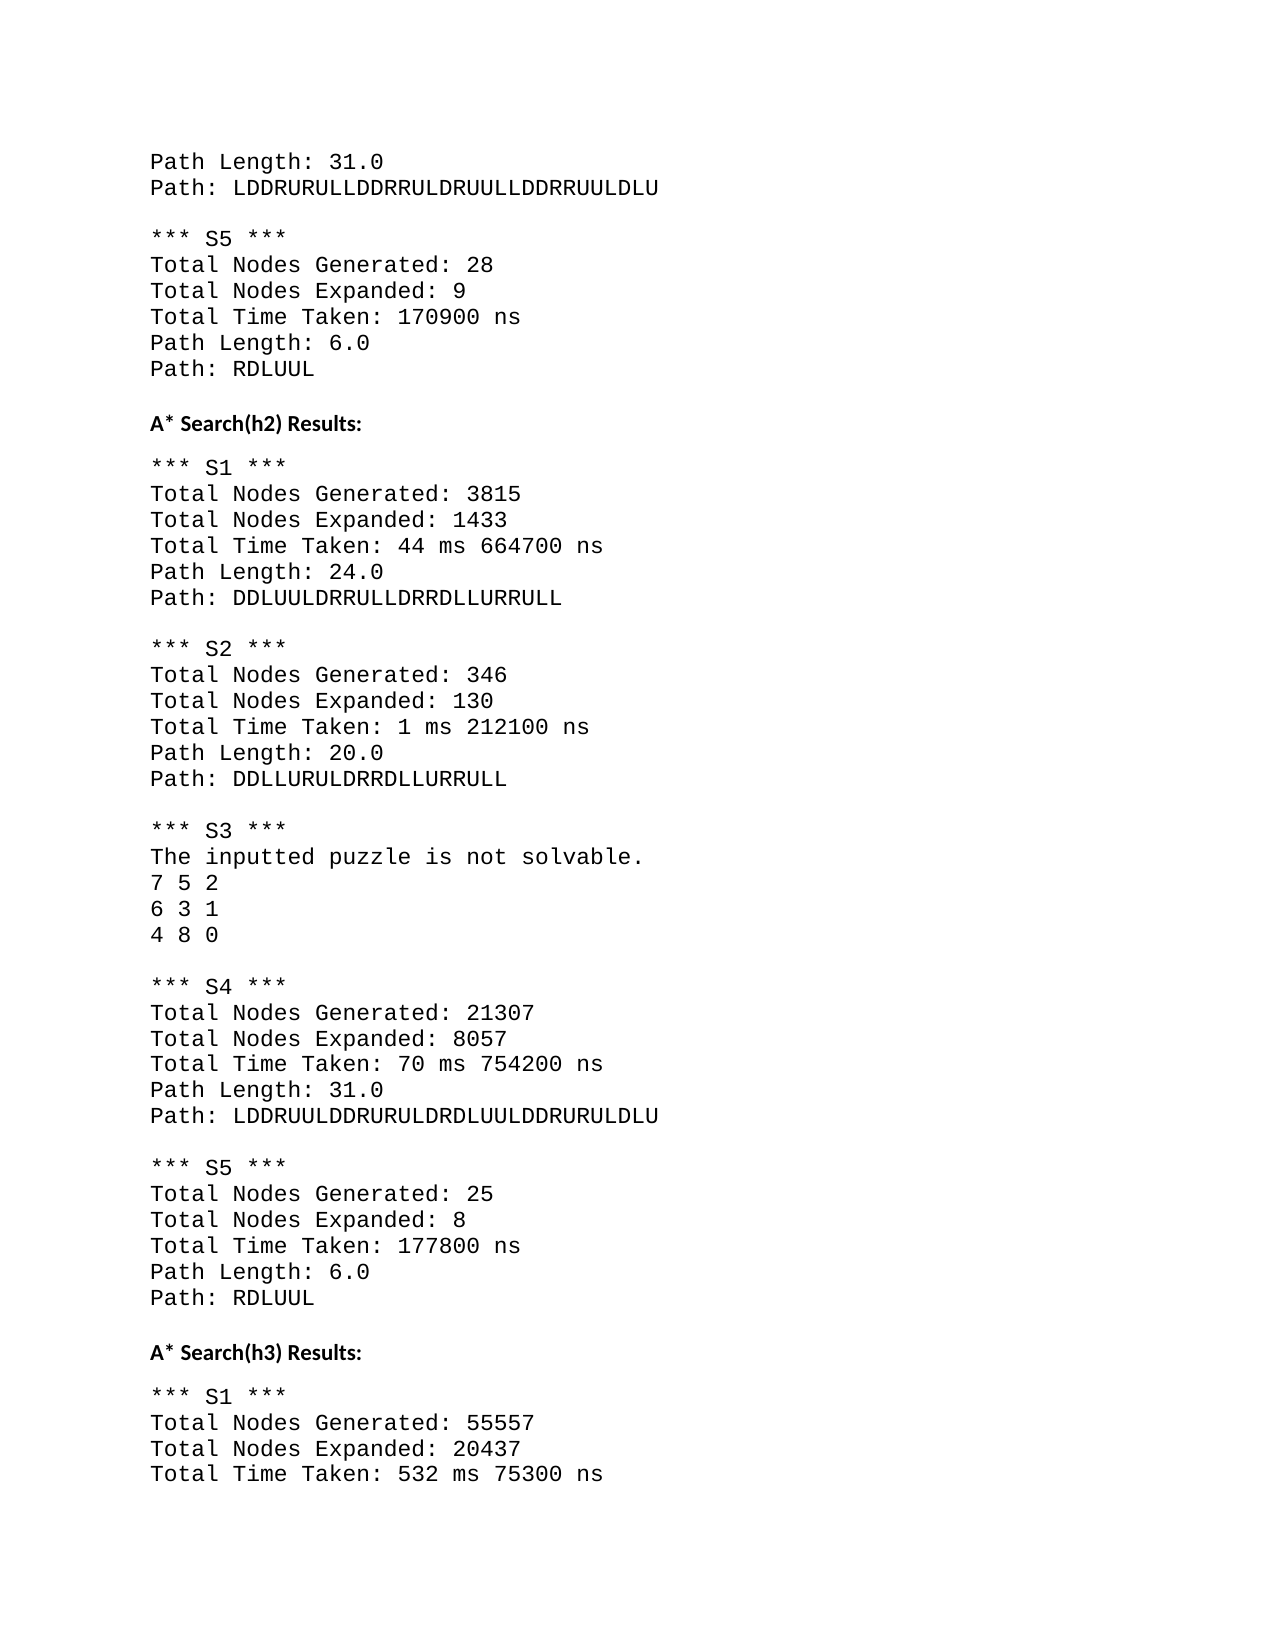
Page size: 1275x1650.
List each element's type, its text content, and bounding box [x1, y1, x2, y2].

text 4 8 0 [150, 923, 1125, 949]
text Path: LDDRURULLDDRRULDRUULLDDRRUULDLU [150, 176, 1125, 202]
text Path Length: 6.0 [150, 1260, 1125, 1286]
text The inputted puzzle is not solvable. [150, 845, 1125, 871]
text Total Nodes Generated: 21307 [150, 1001, 1125, 1027]
text Total Time Taken: 44 ms 664700 ns [150, 534, 1125, 560]
text Total Nodes Generated: 55557 [150, 1411, 1125, 1437]
text *** S1 *** [150, 1385, 1125, 1411]
text *** S1 *** [150, 456, 1125, 482]
text Total Time Taken: 1 ms 212100 ns [150, 716, 1125, 742]
text Total Time Taken: 177800 ns [150, 1234, 1125, 1260]
text *** S4 *** [150, 975, 1125, 1001]
text Total Nodes Generated: 346 [150, 664, 1125, 690]
text Total Time Taken: 70 ms 754200 ns [150, 1053, 1125, 1079]
text Total Nodes Expanded: 8057 [150, 1027, 1125, 1053]
text Path: DDLUULDRRULLDRRDLLURRULL [150, 586, 1125, 612]
text Total Nodes Expanded: 20437 [150, 1437, 1125, 1463]
text A* Search(h3) Results: [150, 1338, 1125, 1366]
text *** S5 *** [150, 1157, 1125, 1182]
text Total Nodes Expanded: 1433 [150, 508, 1125, 534]
text Total Nodes Generated: 25 [150, 1182, 1125, 1208]
text *** S2 *** [150, 638, 1125, 664]
text *** S5 *** [150, 228, 1125, 254]
text Total Nodes Expanded: 130 [150, 690, 1125, 716]
text Total Nodes Expanded: 8 [150, 1208, 1125, 1234]
text Path: DDLLURULDRRDLLURRULL [150, 767, 1125, 793]
text Total Nodes Generated: 3815 [150, 482, 1125, 508]
text Path Length: 6.0 [150, 332, 1125, 357]
text 7 5 2 [150, 871, 1125, 897]
text Path: LDDRUULDDRURULDRDLUULDDRURULDLU [150, 1105, 1125, 1131]
text Path Length: 31.0 [150, 150, 1125, 176]
text Total Time Taken: 532 ms 75300 ns [150, 1463, 1125, 1489]
text Total Time Taken: 170900 ns [150, 306, 1125, 332]
text 6 3 1 [150, 897, 1125, 923]
text Total Nodes Expanded: 9 [150, 280, 1125, 306]
text Total Nodes Generated: 28 [150, 254, 1125, 280]
text Path Length: 31.0 [150, 1079, 1125, 1105]
text Path: RDLUUL [150, 1286, 1125, 1312]
text Path Length: 20.0 [150, 742, 1125, 767]
text A* Search(h2) Results: [150, 409, 1125, 437]
text Path: RDLUUL [150, 357, 1125, 383]
text *** S3 *** [150, 819, 1125, 845]
text Path Length: 24.0 [150, 560, 1125, 586]
